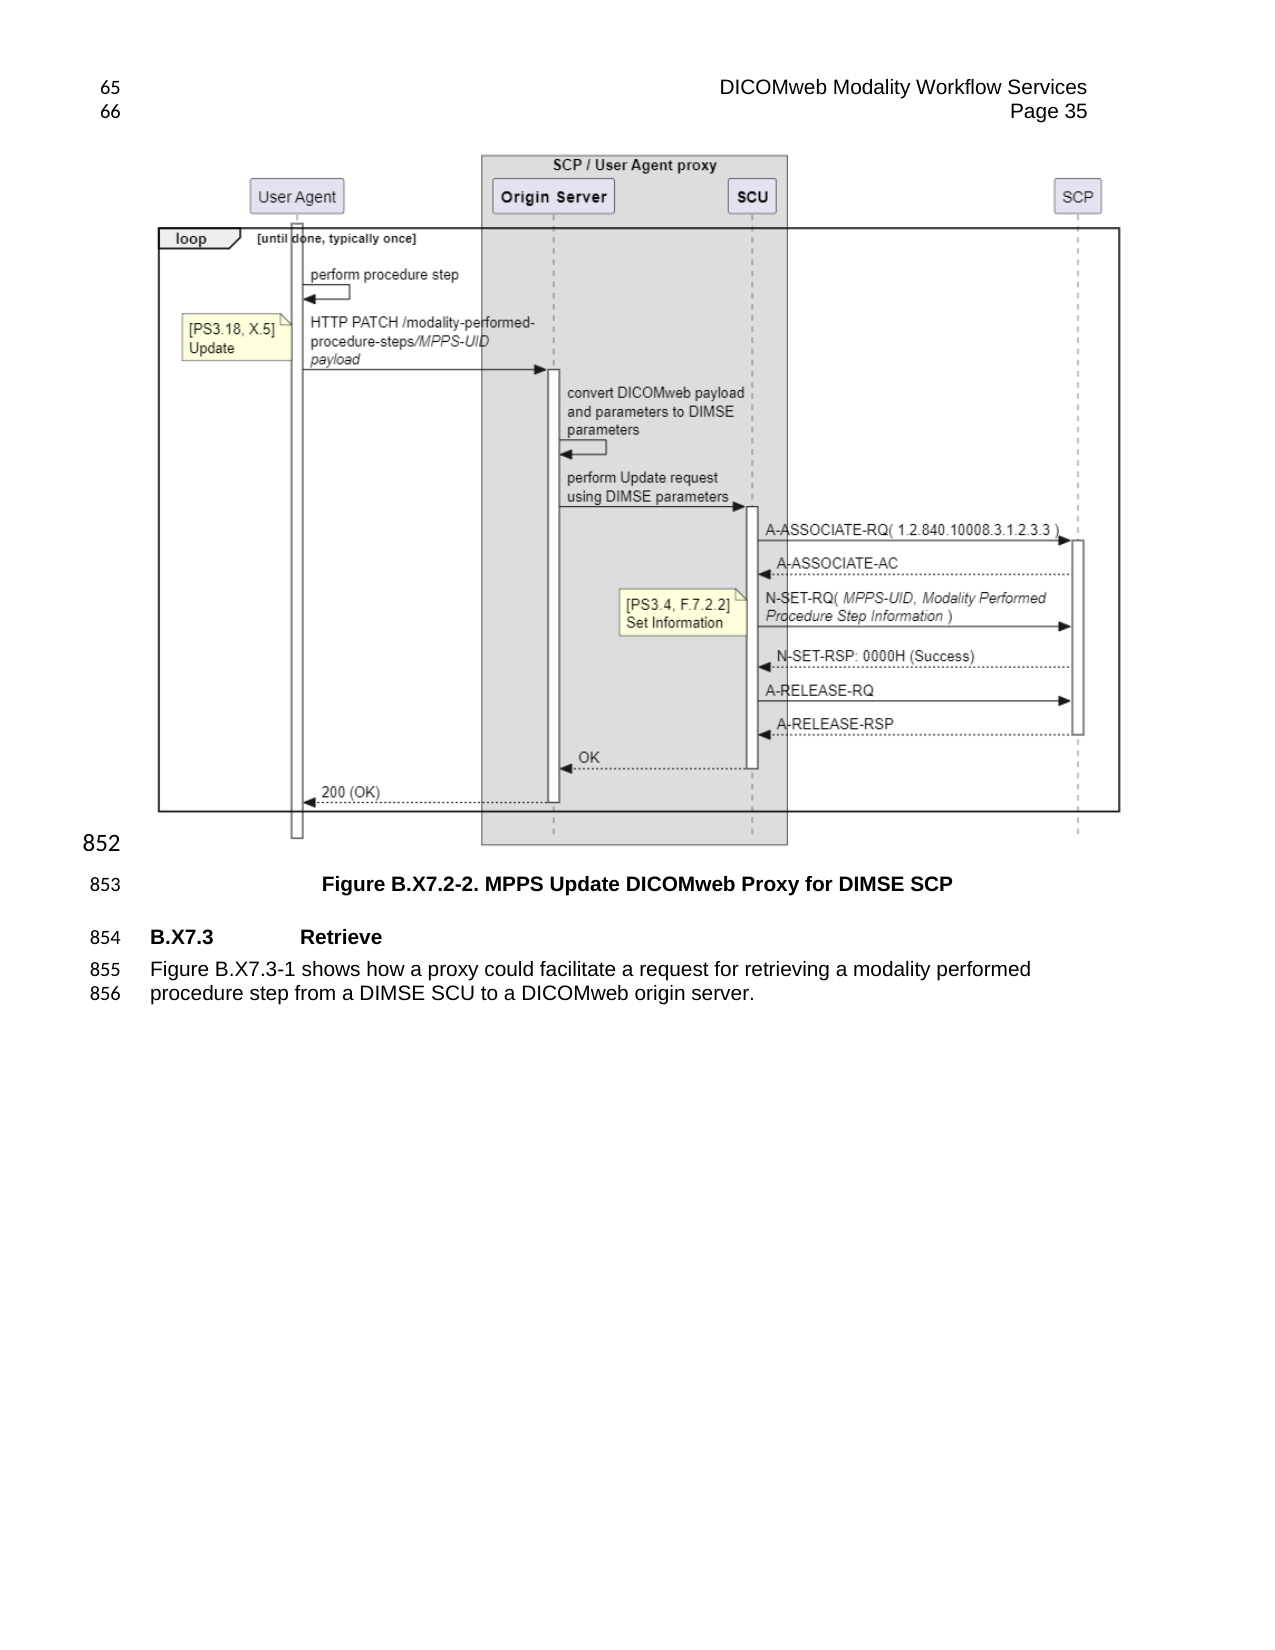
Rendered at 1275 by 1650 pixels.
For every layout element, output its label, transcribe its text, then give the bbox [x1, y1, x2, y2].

picture [150, 150, 1125, 851]
subtitle B.X7.3 Retrieve [150, 925, 1125, 949]
title Figure B.X7.2-2. MPPS Update DICOMweb Proxy for DIMSE SCP [150, 872, 1125, 896]
text Figure B.X7.3-1 shows how a proxy could facilitate a request for retrieving a modality performed procedure step from a DIMSE SCU to a DICOMweb origin server. [150, 957, 1125, 1005]
